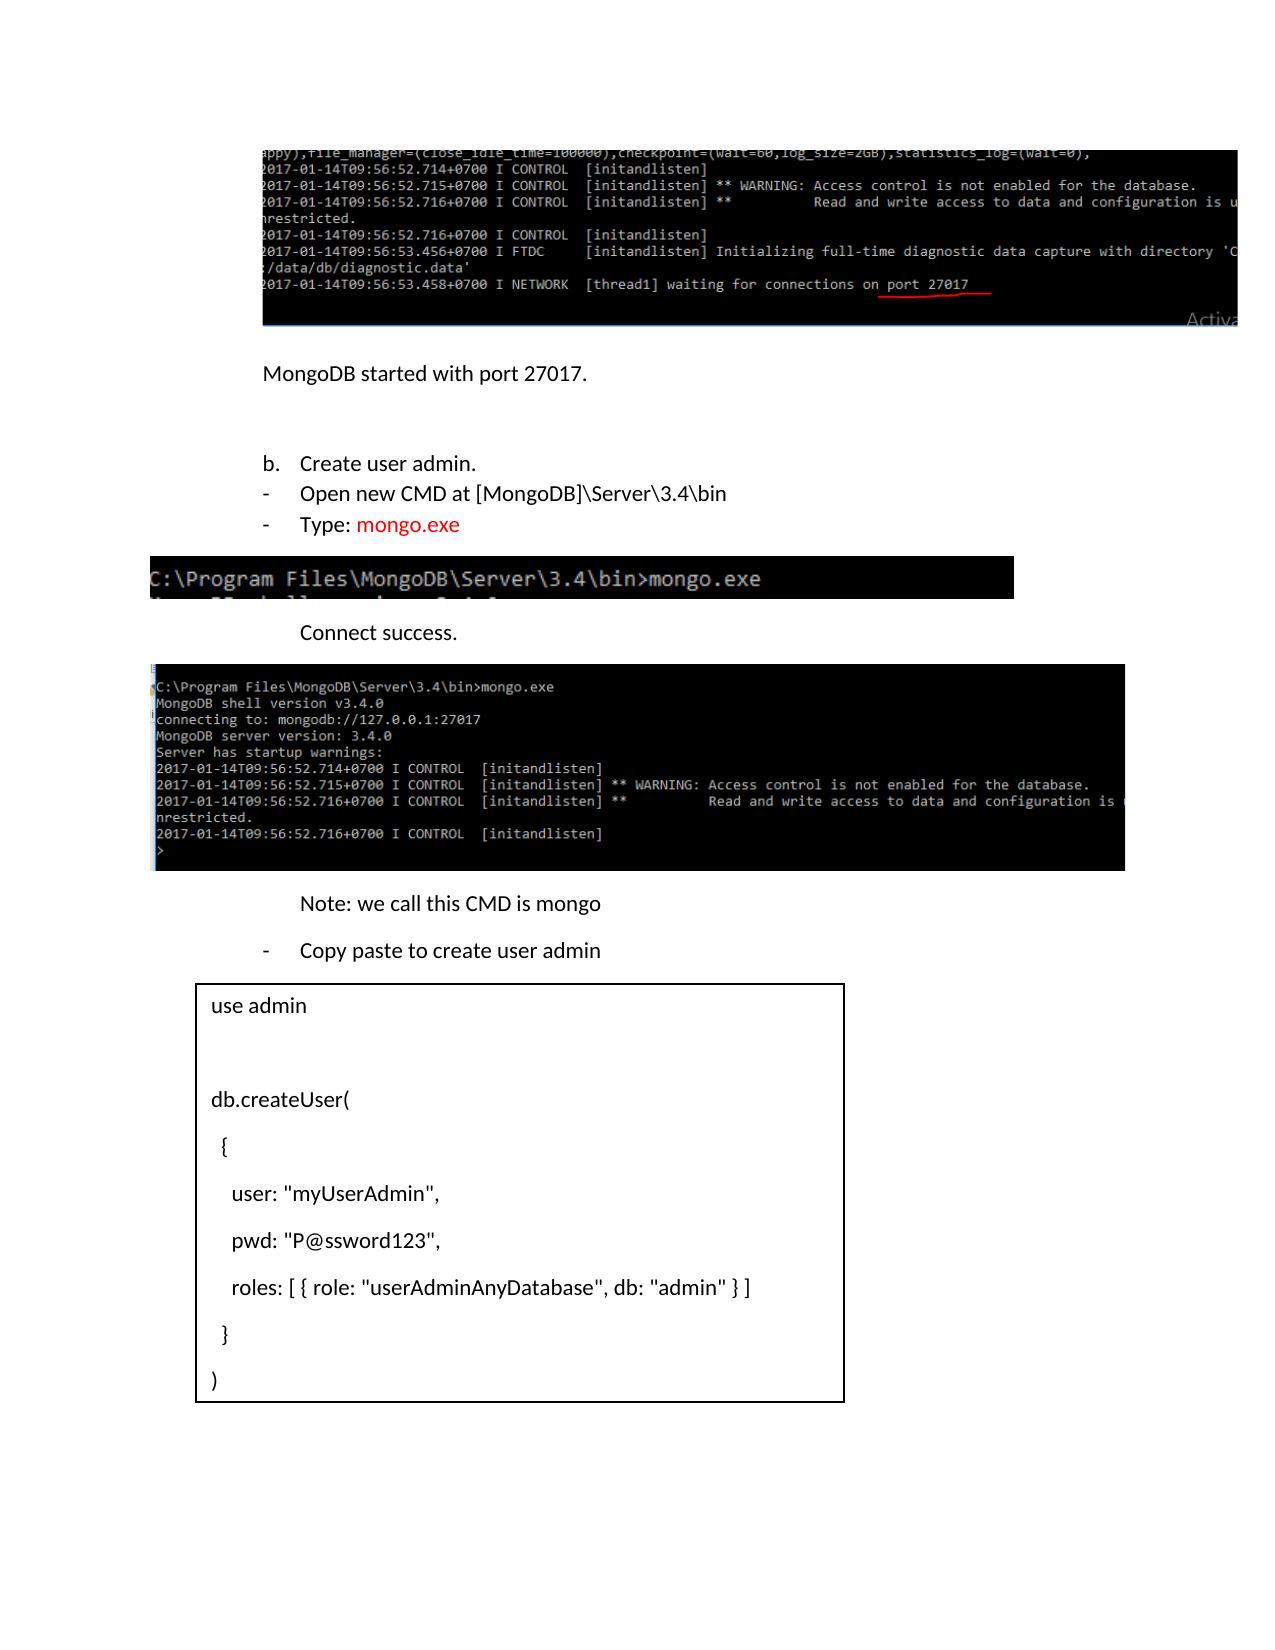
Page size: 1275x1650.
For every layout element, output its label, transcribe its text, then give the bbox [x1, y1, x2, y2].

list Copy paste to create user admin [262, 936, 1125, 964]
text Note: we call this CMD is mongo [225, 889, 1125, 917]
list Create user admin. [262, 449, 1125, 477]
list Type: mongo.exe [262, 510, 1125, 538]
picture [150, 556, 1014, 599]
list MongoDB started with port 27017. [262, 359, 1125, 387]
text Connect success. [225, 618, 1125, 646]
list Open new CMD at [MongoDB]\Server\3.4\bin [262, 479, 1125, 507]
picture [262, 150, 1238, 327]
picture [150, 664, 1125, 871]
